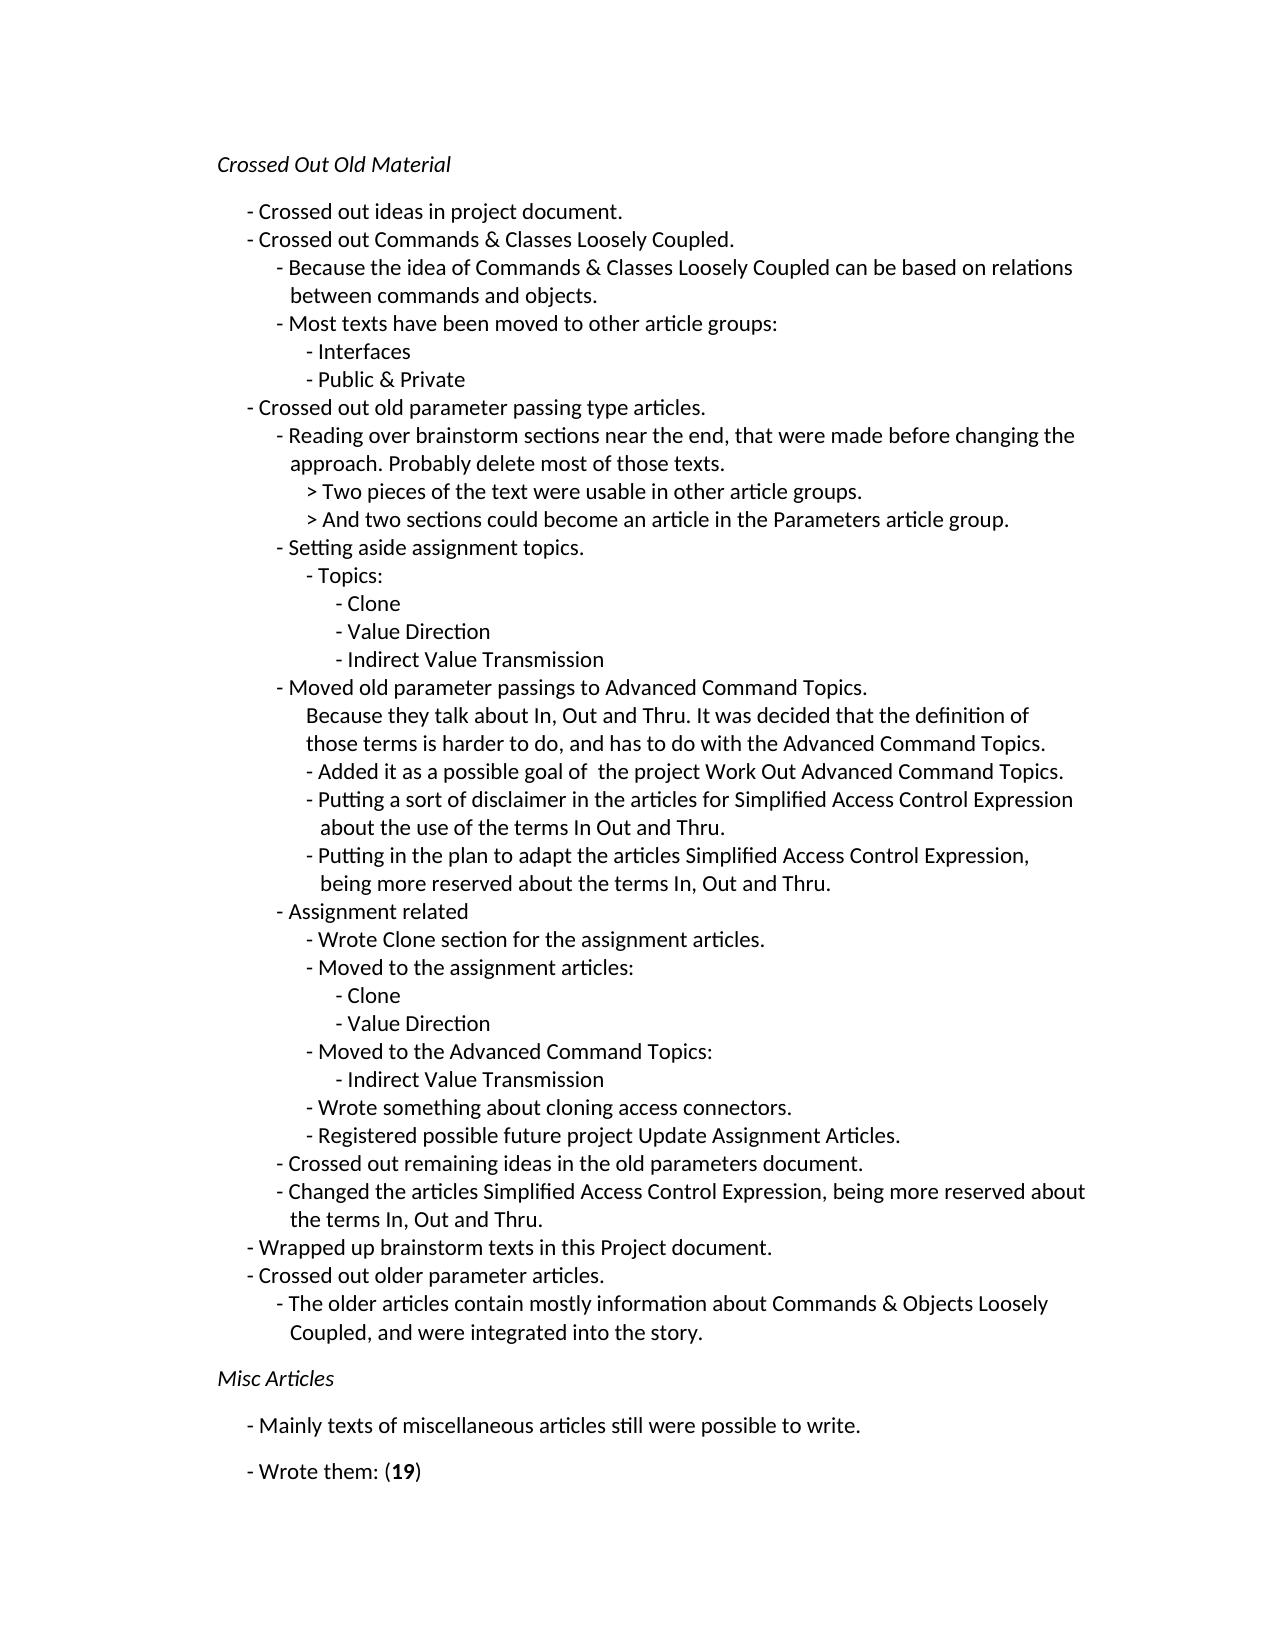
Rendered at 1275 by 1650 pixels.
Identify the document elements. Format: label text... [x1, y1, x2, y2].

text - Mainly texts of miscellaneous articles still were possible to write. [247, 1411, 1087, 1439]
text - Wrote Clone section for the assignment articles. [306, 925, 1087, 953]
text - Changed the articles Simplified Access Control Expression, being more reserved about the terms In, Out and Thru. [276, 1177, 1087, 1233]
text - Wrote them: (19) [247, 1457, 1087, 1485]
text - Indirect Value Transmission [335, 645, 1087, 673]
text - Registered possible future project Update Assignment Articles. [306, 1121, 1087, 1149]
text - Reading over brainstorm sections near the end, that were made before changing the approach. Probably delete most of those texts. [276, 421, 1087, 477]
text Because they talk about In, Out and Thru. It was decided that the definition of those terms is harder to do, and has to do with the Advanced Command Topics. [306, 701, 1087, 757]
text - Setting aside assignment topics. [276, 533, 1087, 561]
text - Public & Private [306, 365, 1087, 393]
text - Indirect Value Transmission [335, 1065, 1087, 1093]
text - Most texts have been moved to other article groups: [276, 309, 1087, 337]
subtitle Crossed Out Old Material [217, 150, 1058, 178]
text - Moved to the assignment articles: [306, 953, 1087, 981]
text - Moved old parameter passings to Advanced Command Topics. [276, 673, 1087, 701]
text > And two sections could become an article in the Parameters article group. [306, 505, 1087, 533]
text - Assignment related [276, 897, 1087, 925]
text - Crossed out ideas in project document. [247, 197, 1087, 225]
text - Crossed out Commands & Classes Loosely Coupled. [247, 225, 1087, 253]
subtitle Misc Articles [217, 1364, 1058, 1392]
text - Crossed out old parameter passing type articles. [247, 393, 1087, 421]
text - Added it as a possible goal of the project Work Out Advanced Command Topics. [306, 757, 1087, 785]
text - Interfaces [306, 337, 1087, 365]
text - Putting a sort of disclaimer in the articles for Simplified Access Control Expression about the use of the terms In Out and Thru. [306, 785, 1087, 841]
text - Value Direction [335, 1009, 1087, 1037]
text - Wrapped up brainstorm texts in this Project document. [247, 1233, 1087, 1262]
text - Wrote something about cloning access connectors. [306, 1093, 1087, 1121]
text - The older articles contain mostly information about Commands & Objects Loosely Coupled, and were integrated into the story. [276, 1289, 1087, 1346]
text - Putting in the plan to adapt the articles Simplified Access Control Expression, being more reserved about the terms In, Out and Thru. [306, 841, 1087, 897]
text - Crossed out remaining ideas in the old parameters document. [276, 1149, 1087, 1177]
text - Crossed out older parameter articles. [247, 1262, 1087, 1289]
text > Two pieces of the text were usable in other article groups. [306, 477, 1087, 505]
text - Clone [335, 981, 1087, 1009]
text - Topics: [306, 561, 1087, 589]
text - Value Direction [335, 617, 1087, 645]
text - Moved to the Advanced Command Topics: [306, 1037, 1087, 1065]
text - Because the idea of Commands & Classes Loosely Coupled can be based on relations between commands and objects. [276, 253, 1087, 309]
text - Clone [335, 589, 1087, 617]
